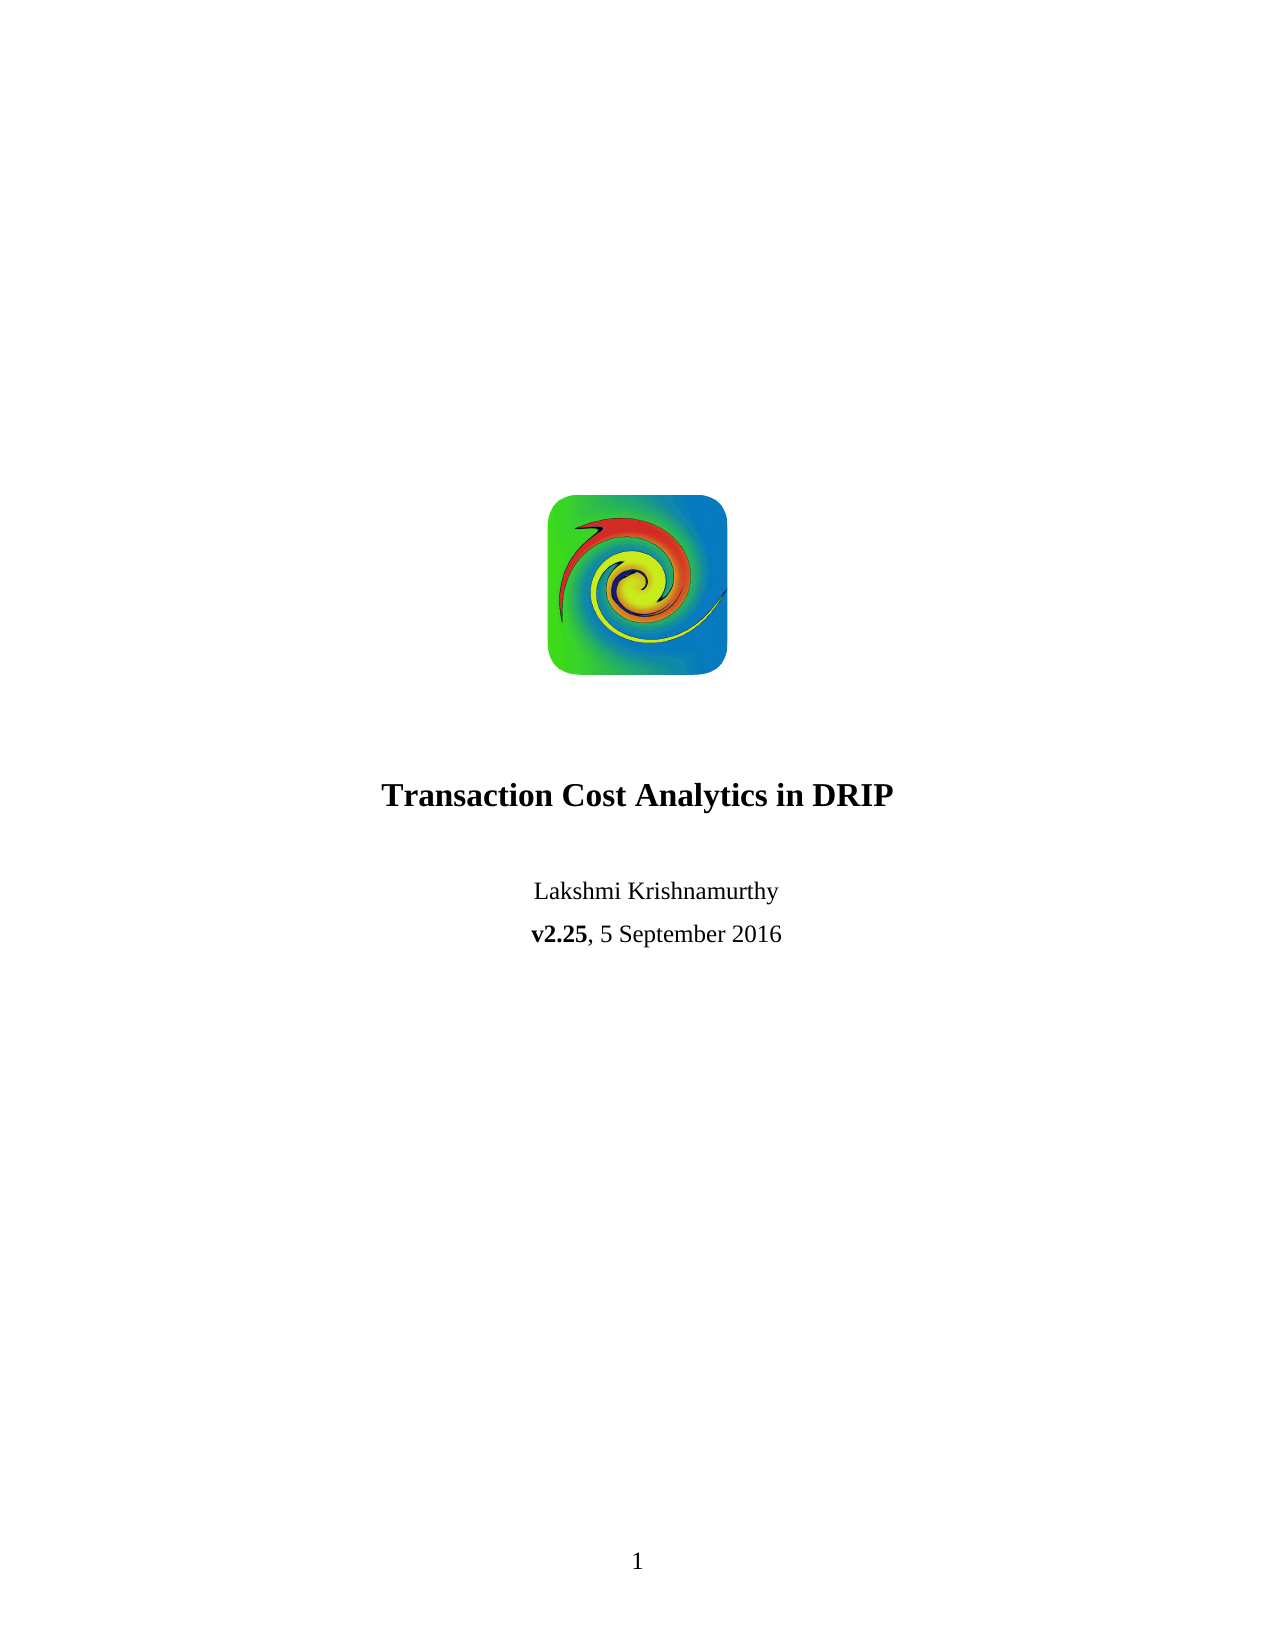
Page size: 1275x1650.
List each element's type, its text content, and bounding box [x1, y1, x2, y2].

text Lakshmi Krishnamurthy [225, 876, 1087, 905]
text v2.25, 5 September 2016 [225, 919, 1087, 948]
picture [547, 495, 728, 675]
subtitle Transaction Cost Analytics in DRIP [187, 775, 1087, 814]
